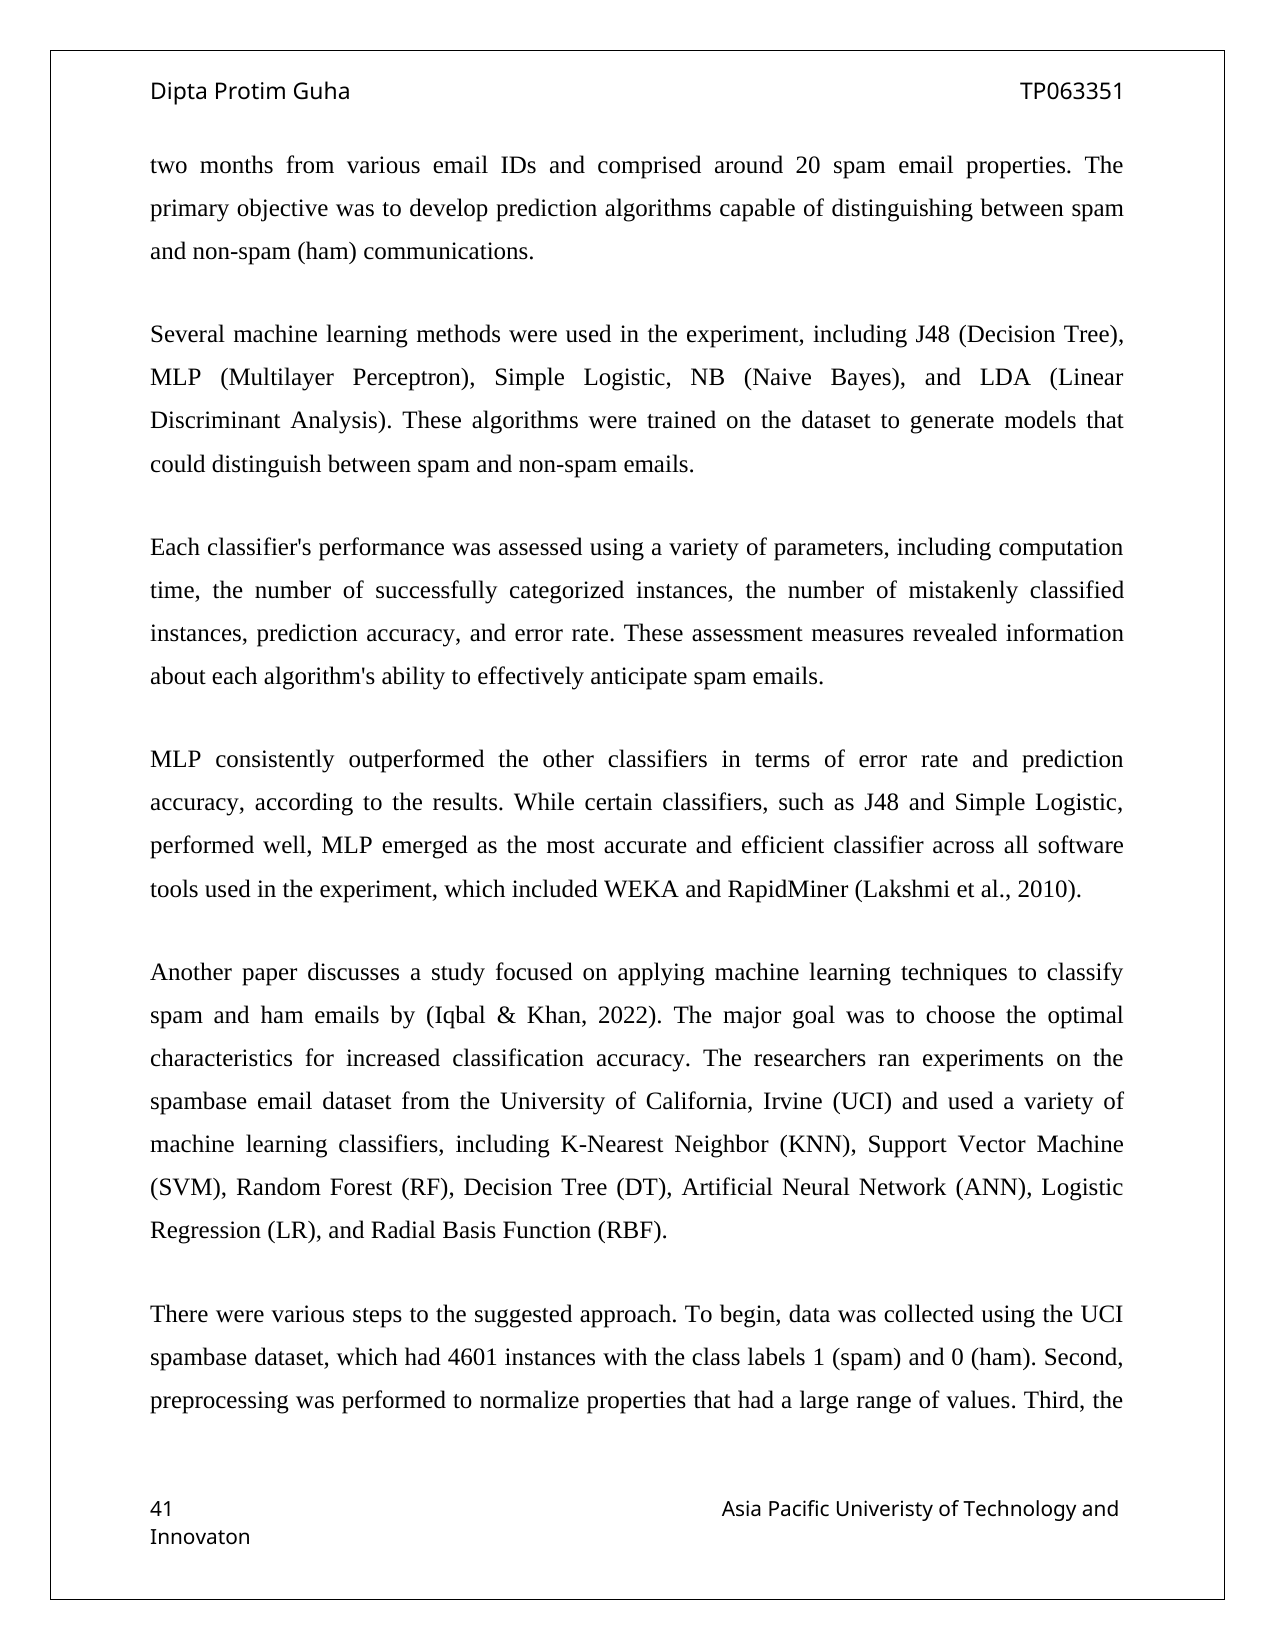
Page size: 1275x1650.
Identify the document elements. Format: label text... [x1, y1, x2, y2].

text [150, 150, 1125, 265]
text MLP consistently outperformed the other classifiers in terms of error rate and prediction accuracy, according to the results. While certain classifiers, such as J48 and Simple Logistic, performed well, MLP emerged as the most accurate and efficient classifier across all software tools used in the experiment, which included WEKA and RapidMiner (Lakshmi et al., 2010). [150, 744, 1125, 902]
text Another paper discusses a study focused on applying machine learning techniques to classify spam and ham emails by (Iqbal & Khan, 2022). The major goal was to choose the optimal characteristics for increased classification accuracy. The researchers ran experiments on the spambase email dataset from the University of California, Irvine (UCI) and used a variety of machine learning classifiers, including K-Nearest Neighbor (KNN), Support Vector Machine (SVM), Random Forest (RF), Decision Tree (DT), Artificial Neural Network (ANN), Logistic Regression (LR), and Radial Basis Function (RBF). [150, 957, 1125, 1244]
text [150, 1299, 1125, 1414]
text Several machine learning methods were used in the experiment, including J48 (Decision Tree), MLP (Multilayer Perceptron), Simple Logistic, NB (Naive Bayes), and LDA (Linear Discriminant Analysis). These algorithms were trained on the dataset to generate models that could distinguish between spam and non-spam emails. [150, 319, 1125, 477]
text Each classifier's performance was assessed using a variety of parameters, including computation time, the number of successfully categorized instances, the number of mistakenly classified instances, prediction accuracy, and error rate. These assessment measures revealed information about each algorithm's ability to effectively anticipate spam emails. [150, 532, 1125, 690]
